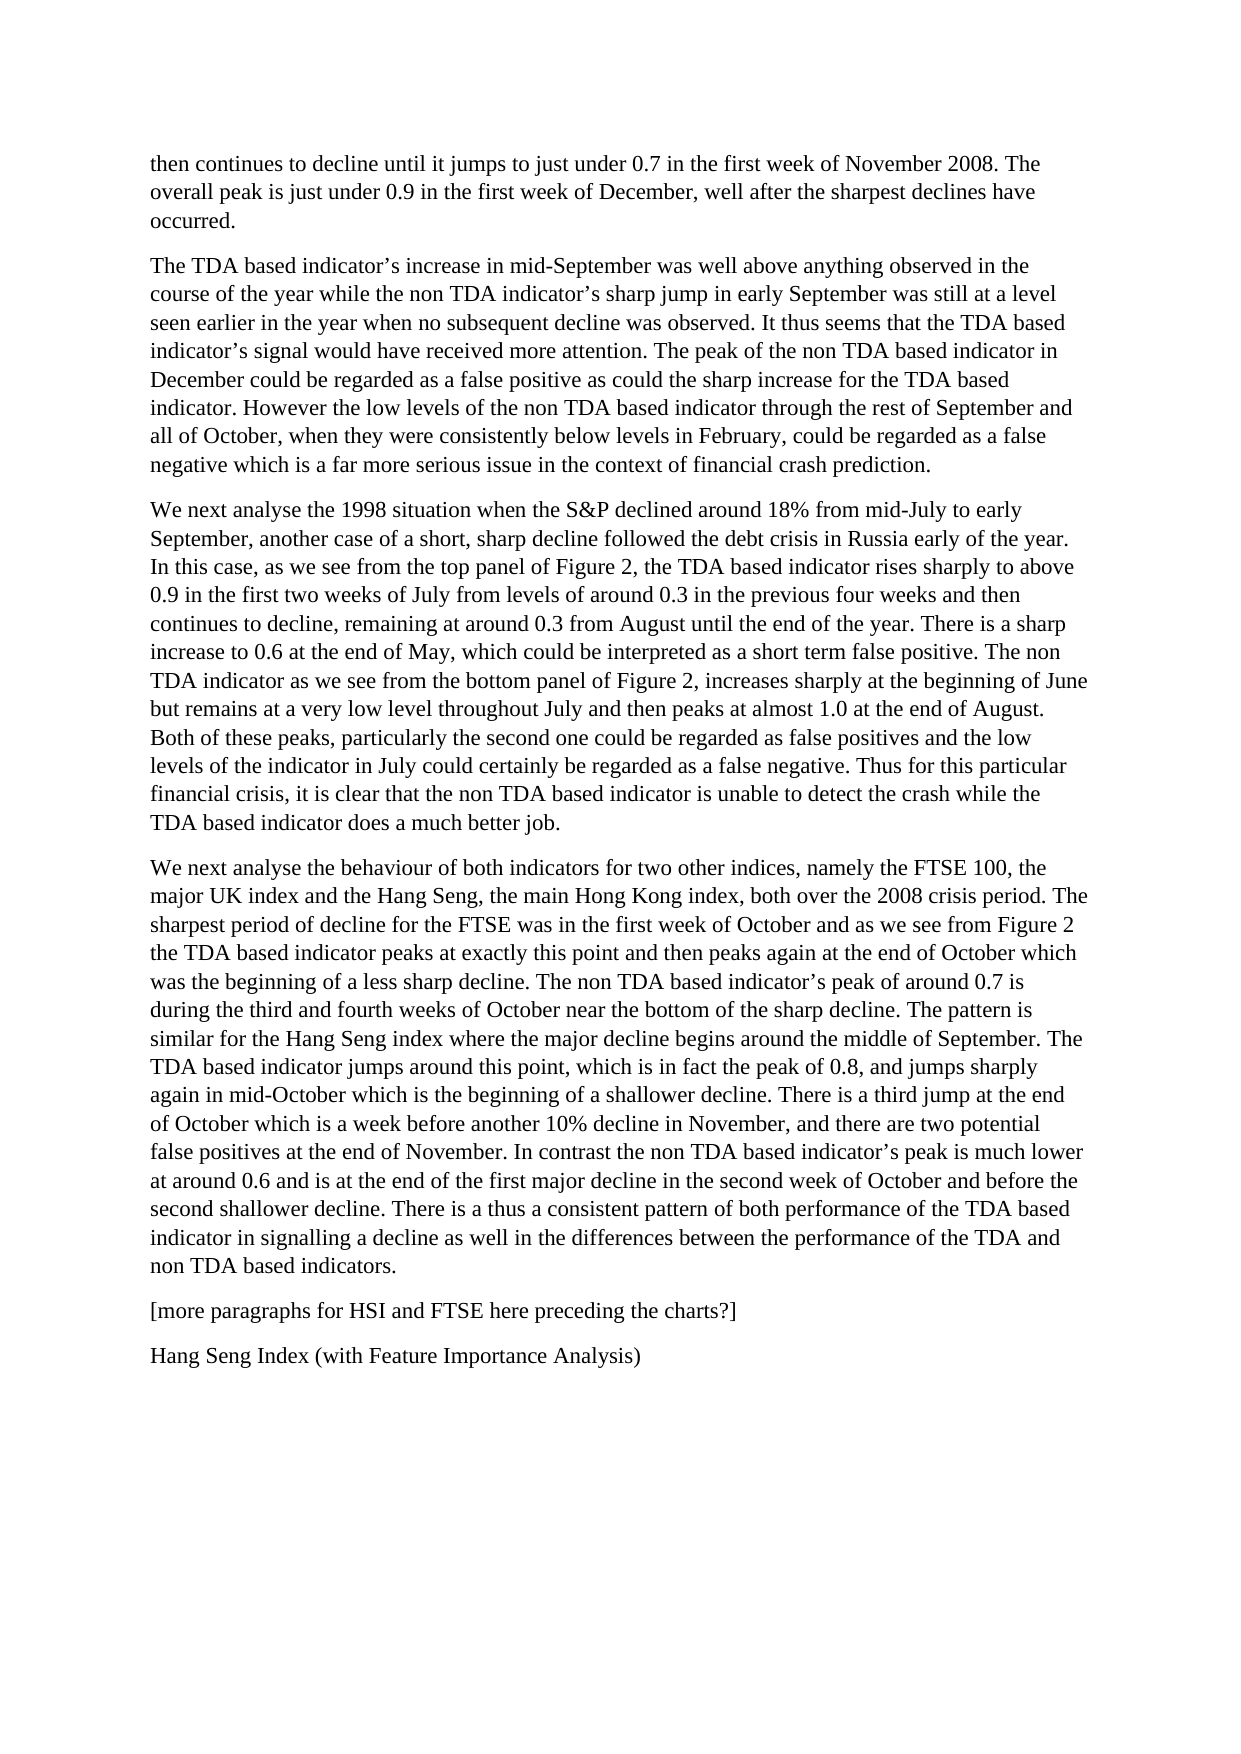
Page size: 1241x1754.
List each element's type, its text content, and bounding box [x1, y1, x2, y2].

text We next analyse the behaviour of both indicators for two other indices, namely the FTSE 100, the major UK index and the Hang Seng, the main Hong Kong index, both over the 2008 crisis period. The sharpest period of decline for the FTSE was in the first week of October and as we see from Figure 2 the TDA based indicator peaks at exactly this point and then peaks again at the end of October which was the beginning of a less sharp decline. The non TDA based indicator’s peak of around 0.7 is during the third and fourth weeks of October near the bottom of the sharp decline. The pattern is similar for the Hang Seng index where the major decline begins around the middle of September. The TDA based indicator jumps around this point, which is in fact the peak of 0.8, and jumps sharply again in mid-October which is the beginning of a shallower decline. There is a third jump at the end of October which is a week before another 10% decline in November, and there are two potential false positives at the end of November. In contrast the non TDA based indicator’s peak is much lower at around 0.6 and is at the end of the first major decline in the second week of October and before the second shallower decline. There is a thus a consistent pattern of both performance of the TDA based indicator in signalling a decline as well in the differences between the performance of the TDA and non TDA based indicators. [150, 854, 1090, 1278]
text [more paragraphs for HSI and FTSE here preceding the charts?] [150, 1297, 1090, 1324]
text Hang Seng Index (with Feature Importance Analysis) [150, 1342, 1090, 1369]
text The TDA based indicator’s increase in mid-September was well above anything observed in the course of the year while the non TDA indicator’s sharp jump in early September was still at a level seen earlier in the year when no subsequent decline was observed. It thus seems that the TDA based indicator’s signal would have received more attention. The peak of the non TDA based indicator in December could be regarded as a false positive as could the sharp increase for the TDA based indicator. However the low levels of the non TDA based indicator through the rest of September and all of October, when they were consistently below levels in February, could be regarded as a false negative which is a far more serious issue in the context of financial crash prediction. [150, 252, 1090, 477]
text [150, 150, 1090, 233]
text We next analyse the 1998 situation when the S&P declined around 18% from mid-July to early September, another case of a short, sharp decline followed the debt crisis in Russia early of the year. In this case, as we see from the top panel of Figure 2, the TDA based indicator rises sharply to above 0.9 in the first two weeks of July from levels of around 0.3 in the previous four weeks and then continues to decline, remaining at around 0.3 from August until the end of the year. There is a sharp increase to 0.6 at the end of May, which could be interpreted as a short term false positive. The non TDA indicator as we see from the bottom panel of Figure 2, increases sharply at the beginning of June but remains at a very low level throughout July and then peaks at almost 1.0 at the end of August. Both of these peaks, particularly the second one could be regarded as false positives and the low levels of the indicator in July could certainly be regarded as a false negative. Thus for this particular financial crisis, it is clear that the non TDA based indicator is unable to detect the crash while the TDA based indicator does a much better job. [150, 496, 1090, 835]
